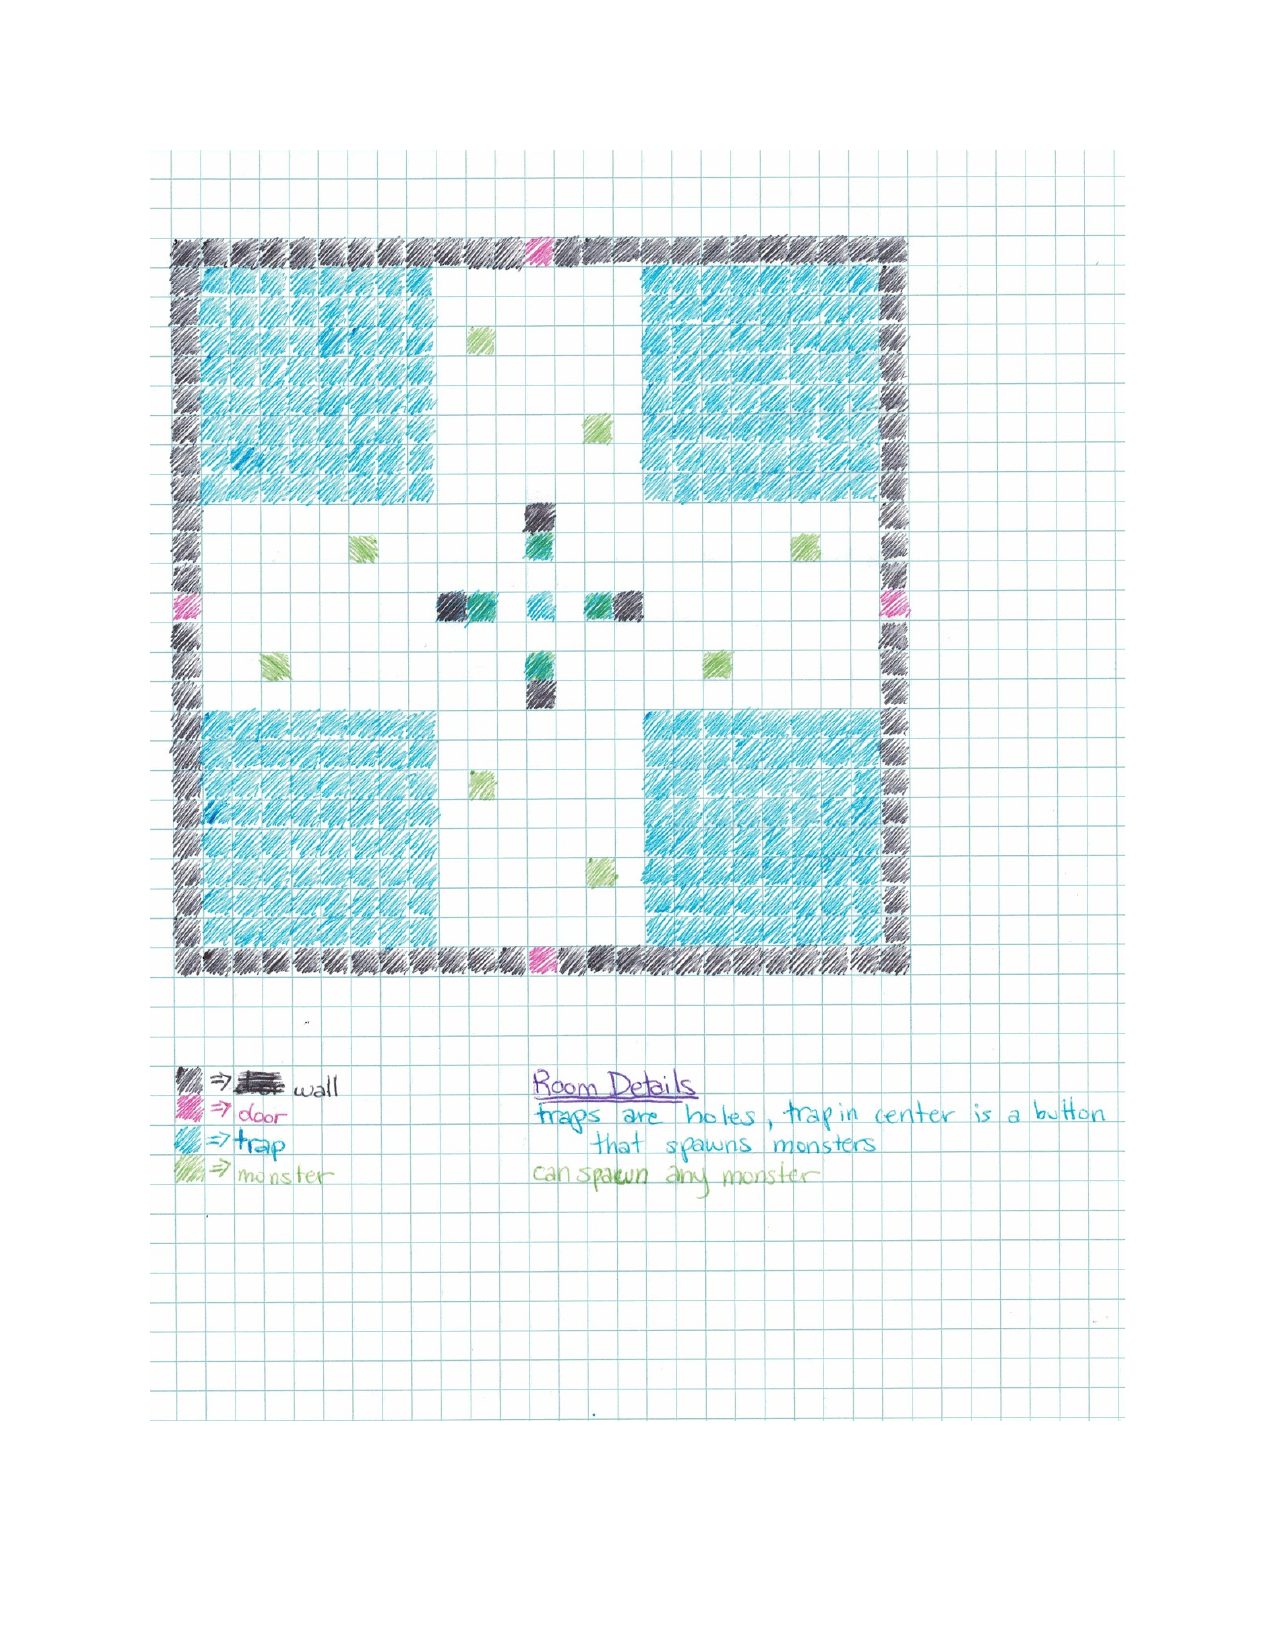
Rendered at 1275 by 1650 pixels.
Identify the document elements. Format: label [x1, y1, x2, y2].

picture [150, 150, 1125, 1421]
